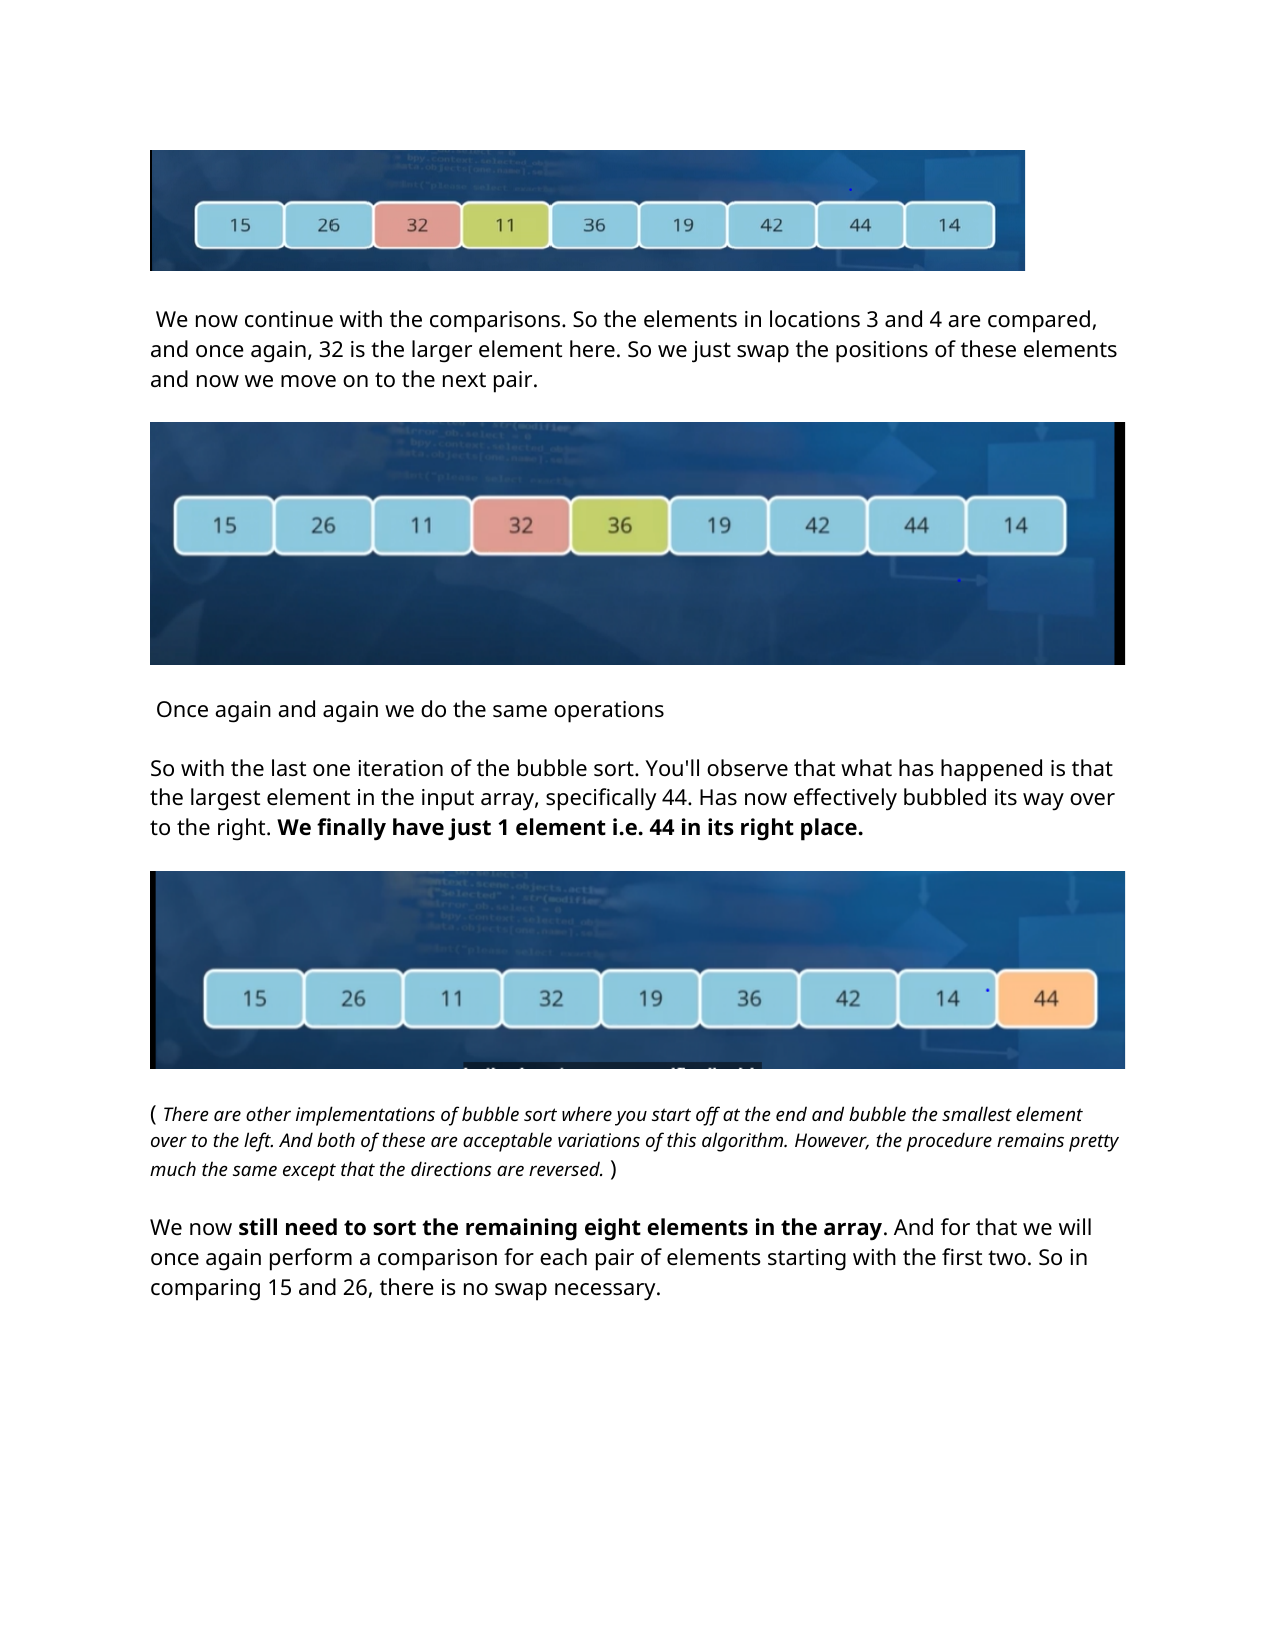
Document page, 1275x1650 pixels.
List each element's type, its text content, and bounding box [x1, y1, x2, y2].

text We now still need to sort the remaining eight elements in the array. And for that we will once again perform a comparison for each pair of elements starting with the first two. So in comparing 15 and 26, there is no swap necessary. [150, 1212, 1125, 1301]
text We now continue with the comparisons. So the elements in locations 3 and 4 are compared, and once again, 32 is the larger element here. So we just swap the positions of these elements and now we move on to the next pair. [150, 304, 1125, 393]
picture [150, 422, 1125, 665]
text So with the last one iteration of the bubble sort. You'll observe that what has happened is that the largest element in the input array, specifically 44. Has now effectively bubbled its way over to the right. We finally have just 1 element i.e. 44 in its right place. [150, 753, 1125, 842]
text Once again and again we do the same operations [150, 694, 1125, 723]
picture [150, 871, 1125, 1069]
picture [150, 150, 1025, 276]
text ( There are other implementations of bubble sort where you start off at the end and bubble the smallest element over to the left. And both of these are acceptable variations of this algorithm. However, the procedure remains pretty much the same except that the directions are reversed. ) [150, 1098, 1125, 1183]
